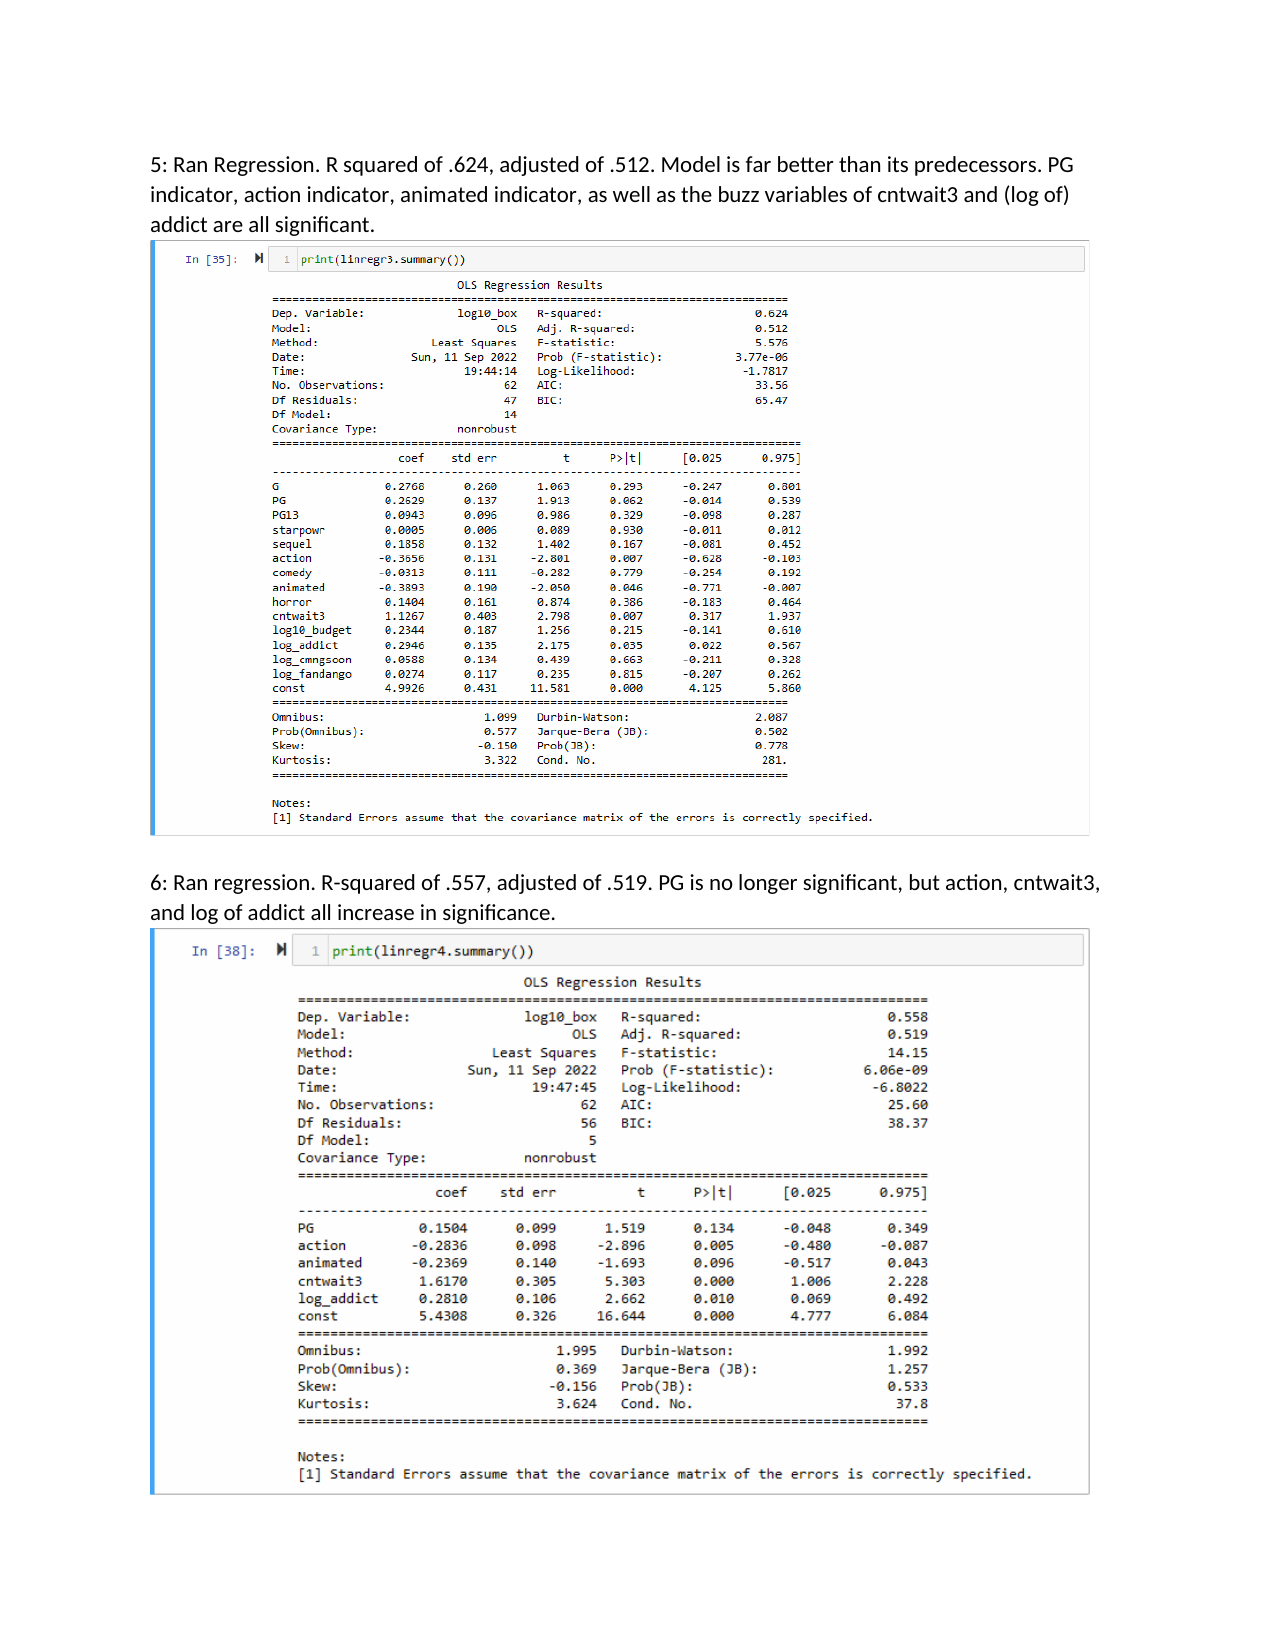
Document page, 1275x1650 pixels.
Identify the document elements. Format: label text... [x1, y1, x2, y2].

picture [150, 928, 1090, 1496]
picture [150, 240, 1090, 836]
